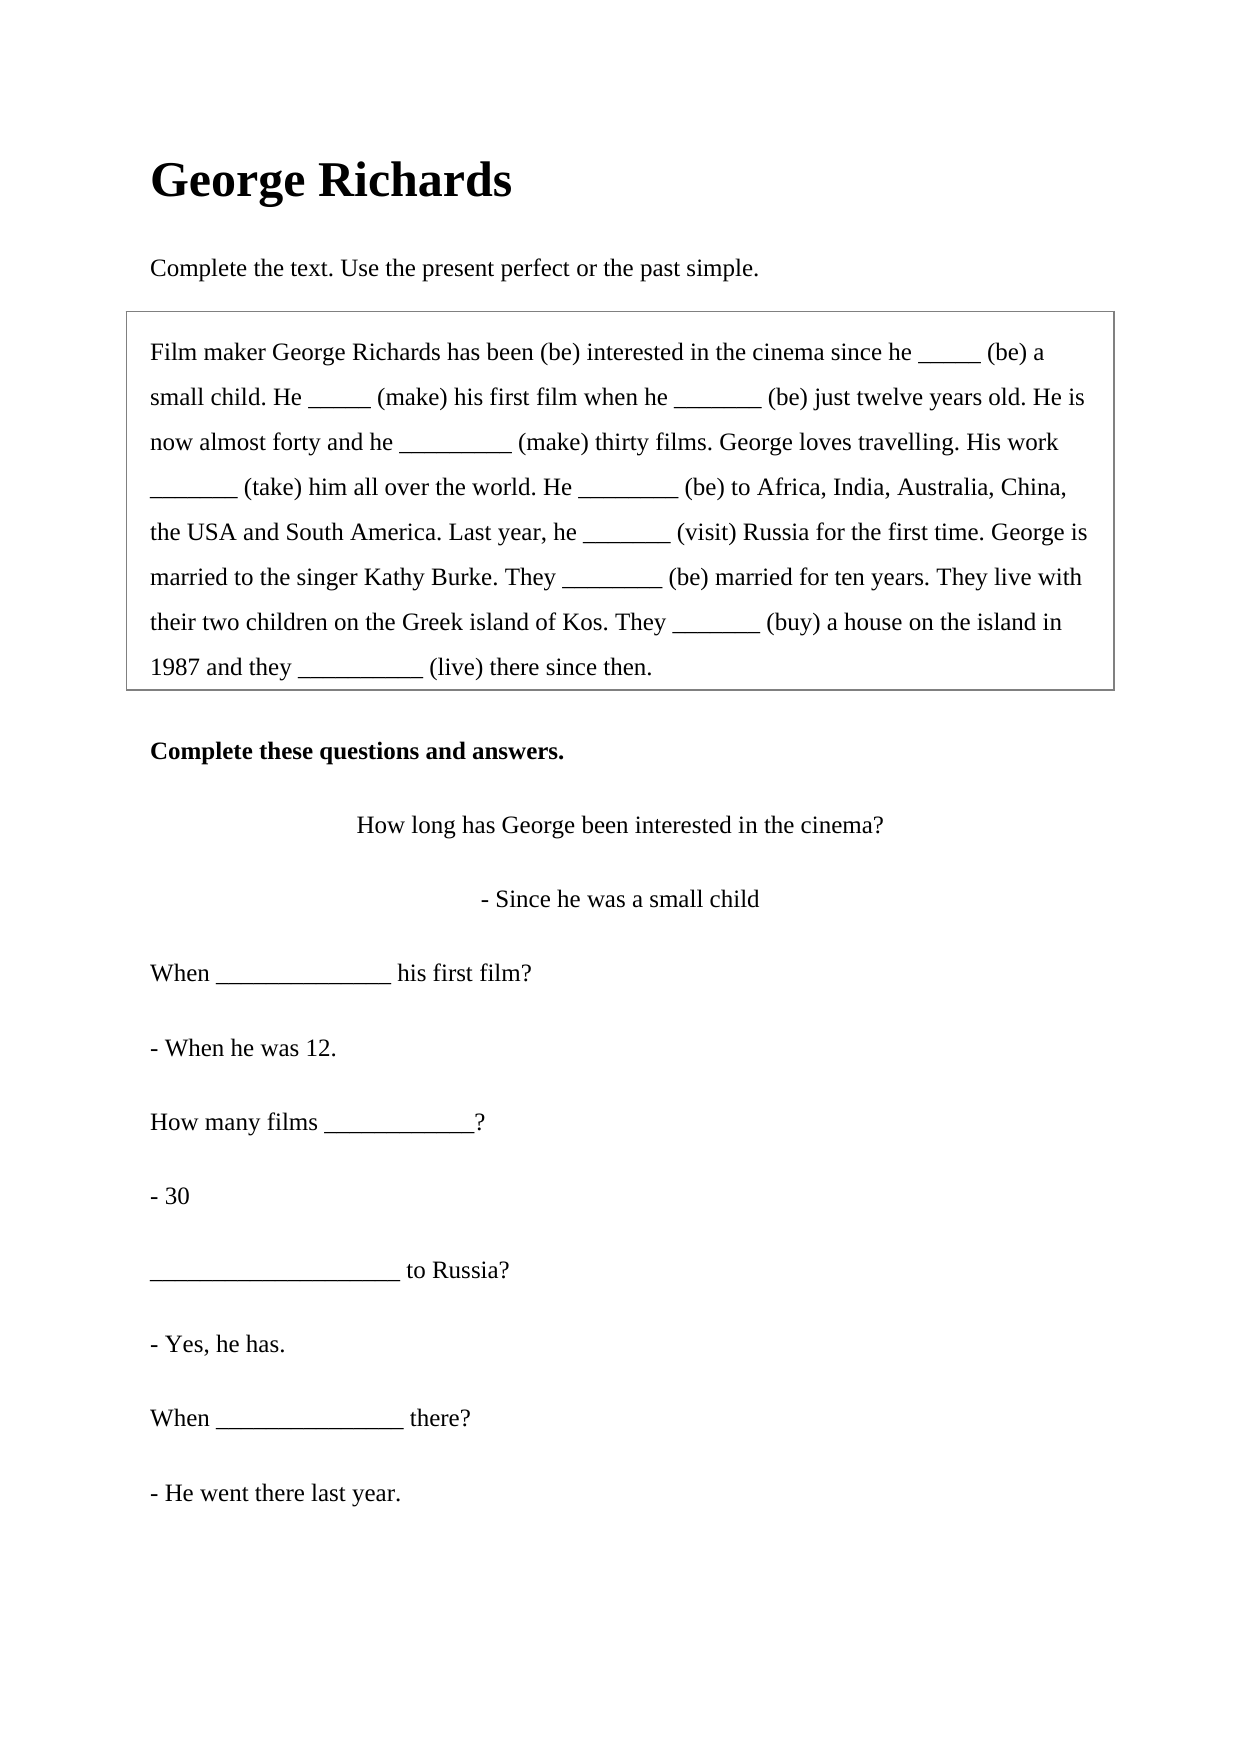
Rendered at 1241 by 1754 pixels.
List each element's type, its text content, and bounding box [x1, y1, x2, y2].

text How long has George been interested in the cinema? [150, 794, 1090, 839]
text Film maker George Richards has been (be) interested in the cinema since he _____ (be) a small child. He _____ (make) his first film when he _______ (be) just twelve years old. He is now almost forty and he _________ (make) thirty films. George loves travelling. His work _______ (take) him all over the world. He ________ (be) to Africa, India, Australia, China, the USA and South America. Last year, he _______ (visit) Russia for the first time. George is married to the singer Kathy Burke. They ________ (be) married for ten years. They live with their two children on the Greek island of Kos. They _______ (buy) a house on the island in 1987 and they __________ (live) there since then. [127, 312, 1113, 689]
text - Since he was a small child [150, 868, 1090, 913]
text - 30 [150, 1165, 1090, 1210]
text - When he was 12. [150, 1016, 1090, 1061]
text ____________________ to Russia? [150, 1239, 1090, 1284]
text - Yes, he has. [150, 1313, 1090, 1358]
text When _______________ there? [150, 1387, 1090, 1432]
text When ______________ his first film? [150, 942, 1090, 987]
text Complete these questions and answers. [150, 720, 1090, 765]
text Complete the text. Use the present perfect or the past simple. [150, 237, 1090, 282]
text - He went there last year. [150, 1461, 1090, 1506]
text How many films ____________? [150, 1091, 1090, 1136]
text George Richards [150, 150, 1090, 207]
